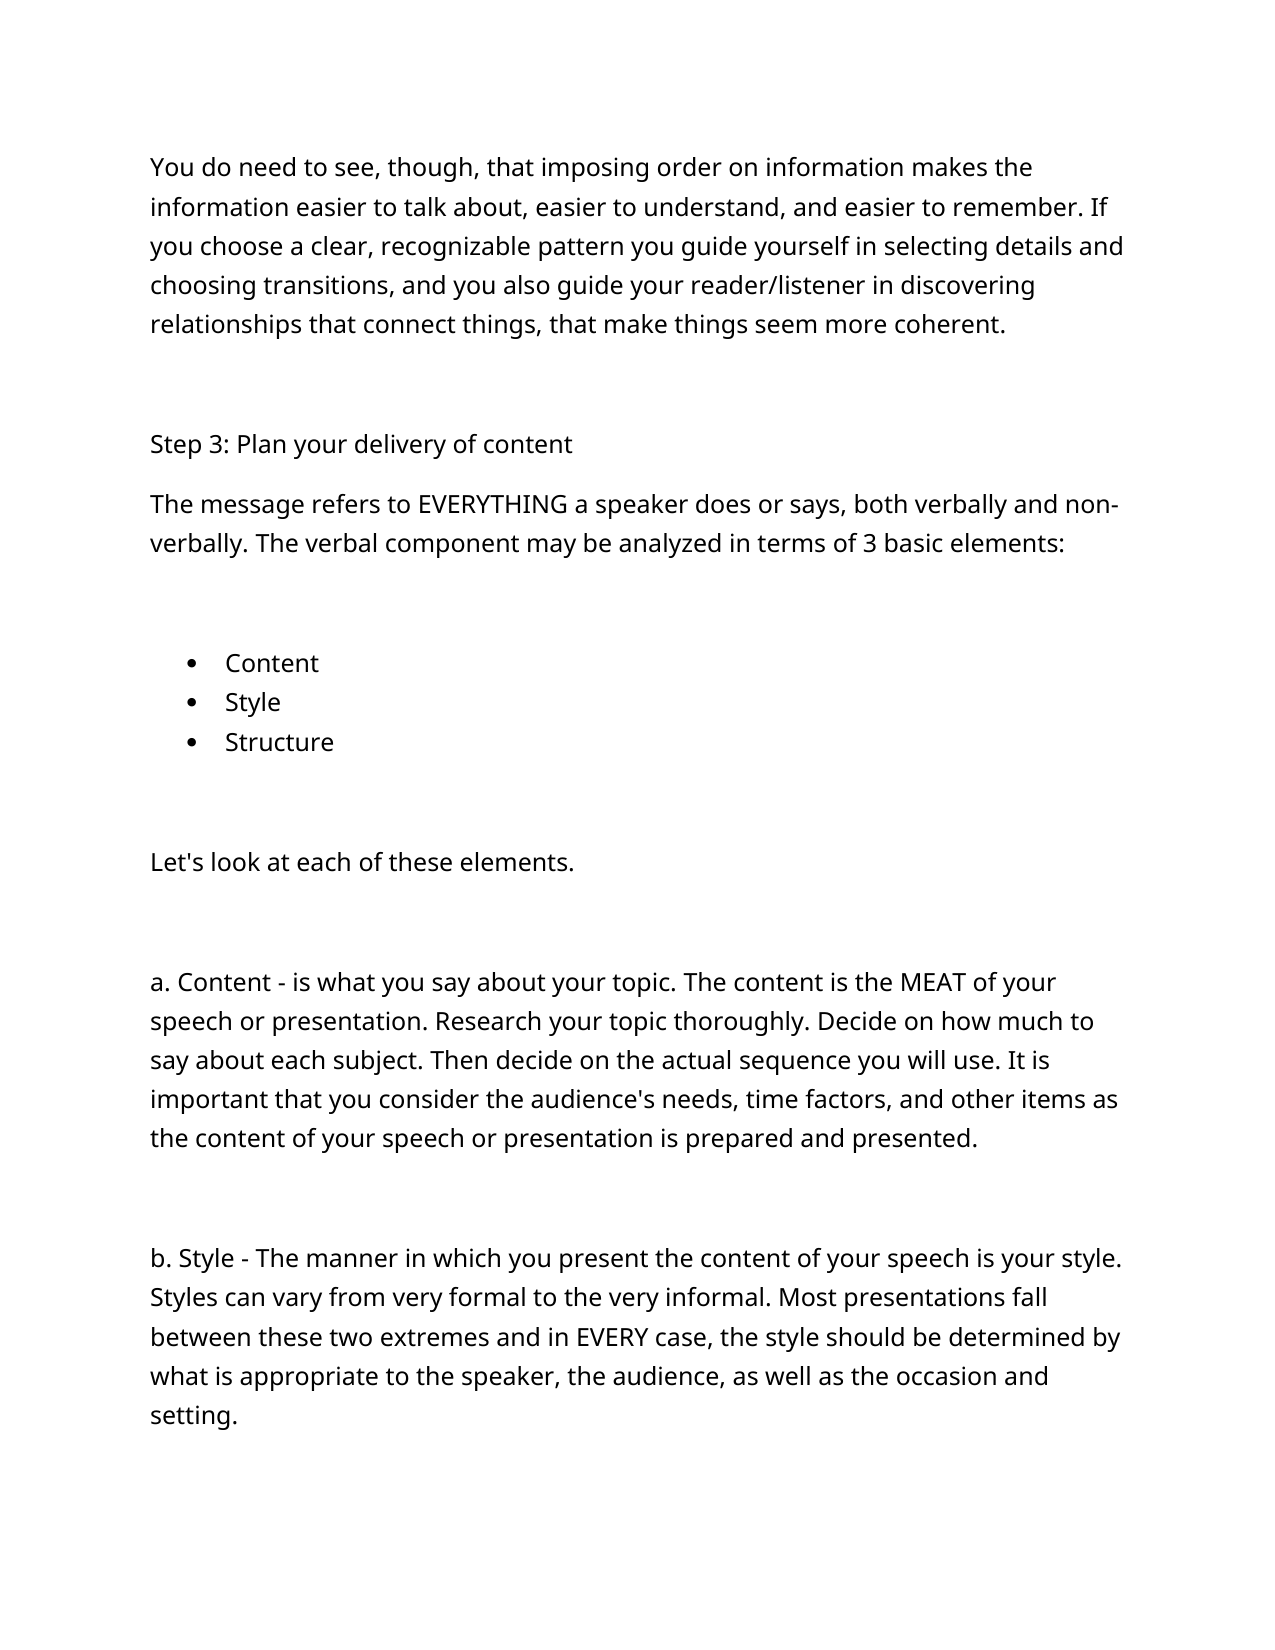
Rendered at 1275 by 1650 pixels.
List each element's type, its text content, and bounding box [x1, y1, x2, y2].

text The message refers to EVERYTHING a speaker does or says, both verbally and non-verbally. The verbal component may be analyzed in terms of 3 basic elements: [150, 487, 1125, 560]
text Step 3: Plan your delivery of content [150, 427, 1125, 461]
list Content [187, 646, 1125, 680]
text a. Content - is what you say about your topic. The content is the MEAT of your speech or presentation. Research your topic thoroughly. Decide on how much to say about each subject. Then decide on the actual sequence you will use. It is important that you consider the audience's needs, time factors, and other items as the content of your speech or presentation is prepared and presented. [150, 964, 1125, 1155]
list Style [187, 685, 1125, 719]
text Let's look at each of these elements. [150, 844, 1125, 878]
text You do need to see, though, that imposing order on information makes the information easier to talk about, easier to understand, and easier to remember. If you choose a clear, recognizable pattern you guide yourself in selecting details and choosing transitions, and you also guide your reader/listener in discovering relationships that connect things, that make things seem more coherent. [150, 150, 1125, 341]
list Structure [187, 724, 1125, 758]
text b. Style - The manner in which you present the content of your speech is your style. Styles can vary from very formal to the very informal. Most presentations fall between these two extremes and in EVERY case, the style should be determined by what is appropriate to the speaker, the audience, as well as the occasion and setting. [150, 1241, 1125, 1432]
